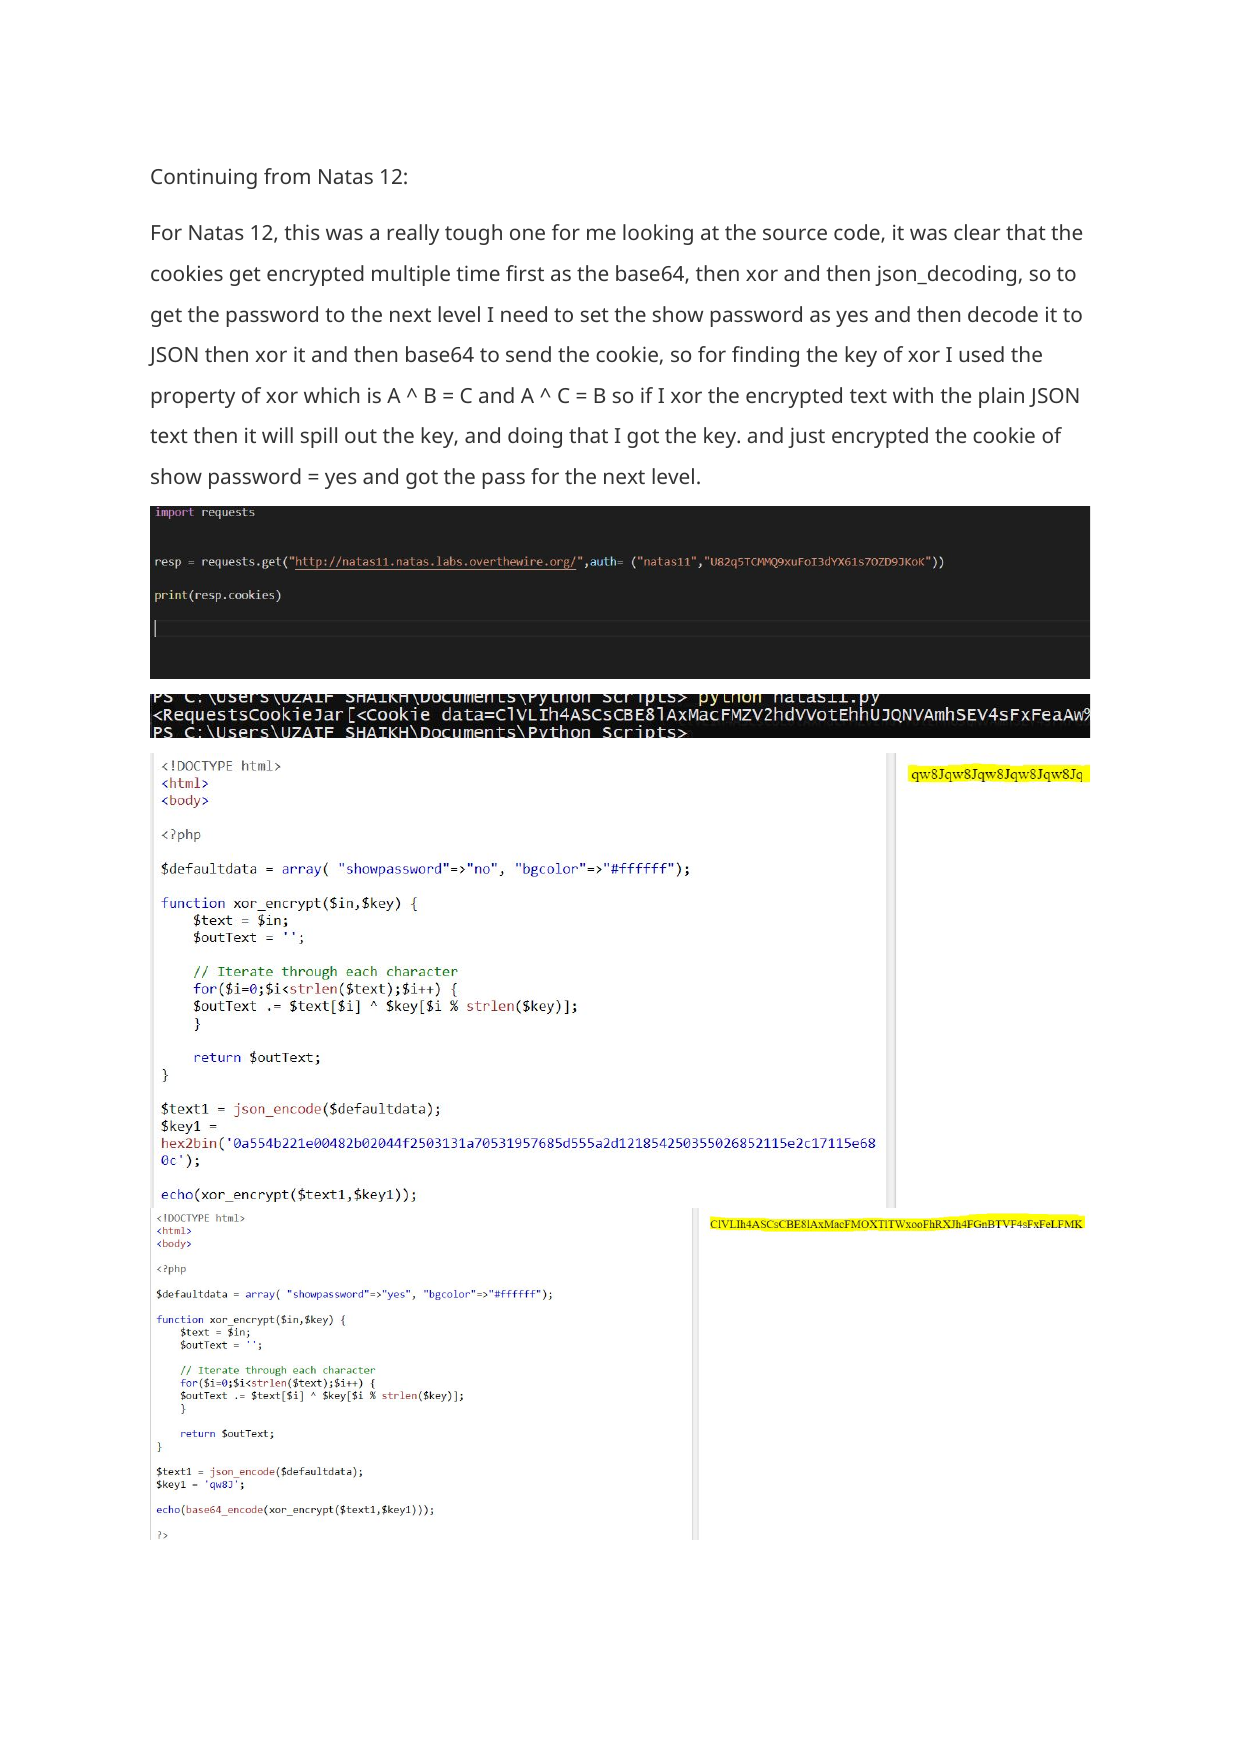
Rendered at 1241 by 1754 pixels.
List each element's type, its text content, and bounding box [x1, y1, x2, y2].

picture [150, 753, 1091, 1540]
picture [150, 506, 1091, 679]
text Continuing from Natas 12: [150, 150, 1090, 191]
text For Natas 12, this was a really tough one for me looking at the source code, it was clear that the cookies get encrypted multiple time first as the base64, then xor and then json_decoding, so to get the password to the next level I need to set the show password as yes and then decode it to JSON then xor it and then base64 to send the cookie, so for finding the key of xor I used the property of xor which is A ^ B = C and A ^ C = B so if I xor the encrypted text with the plain JSON text then it will spill out the key, and doing that I got the key. and just encrypted the cookie of show password = yes and got the pass for the next level. [150, 206, 1090, 491]
picture [150, 694, 1091, 738]
